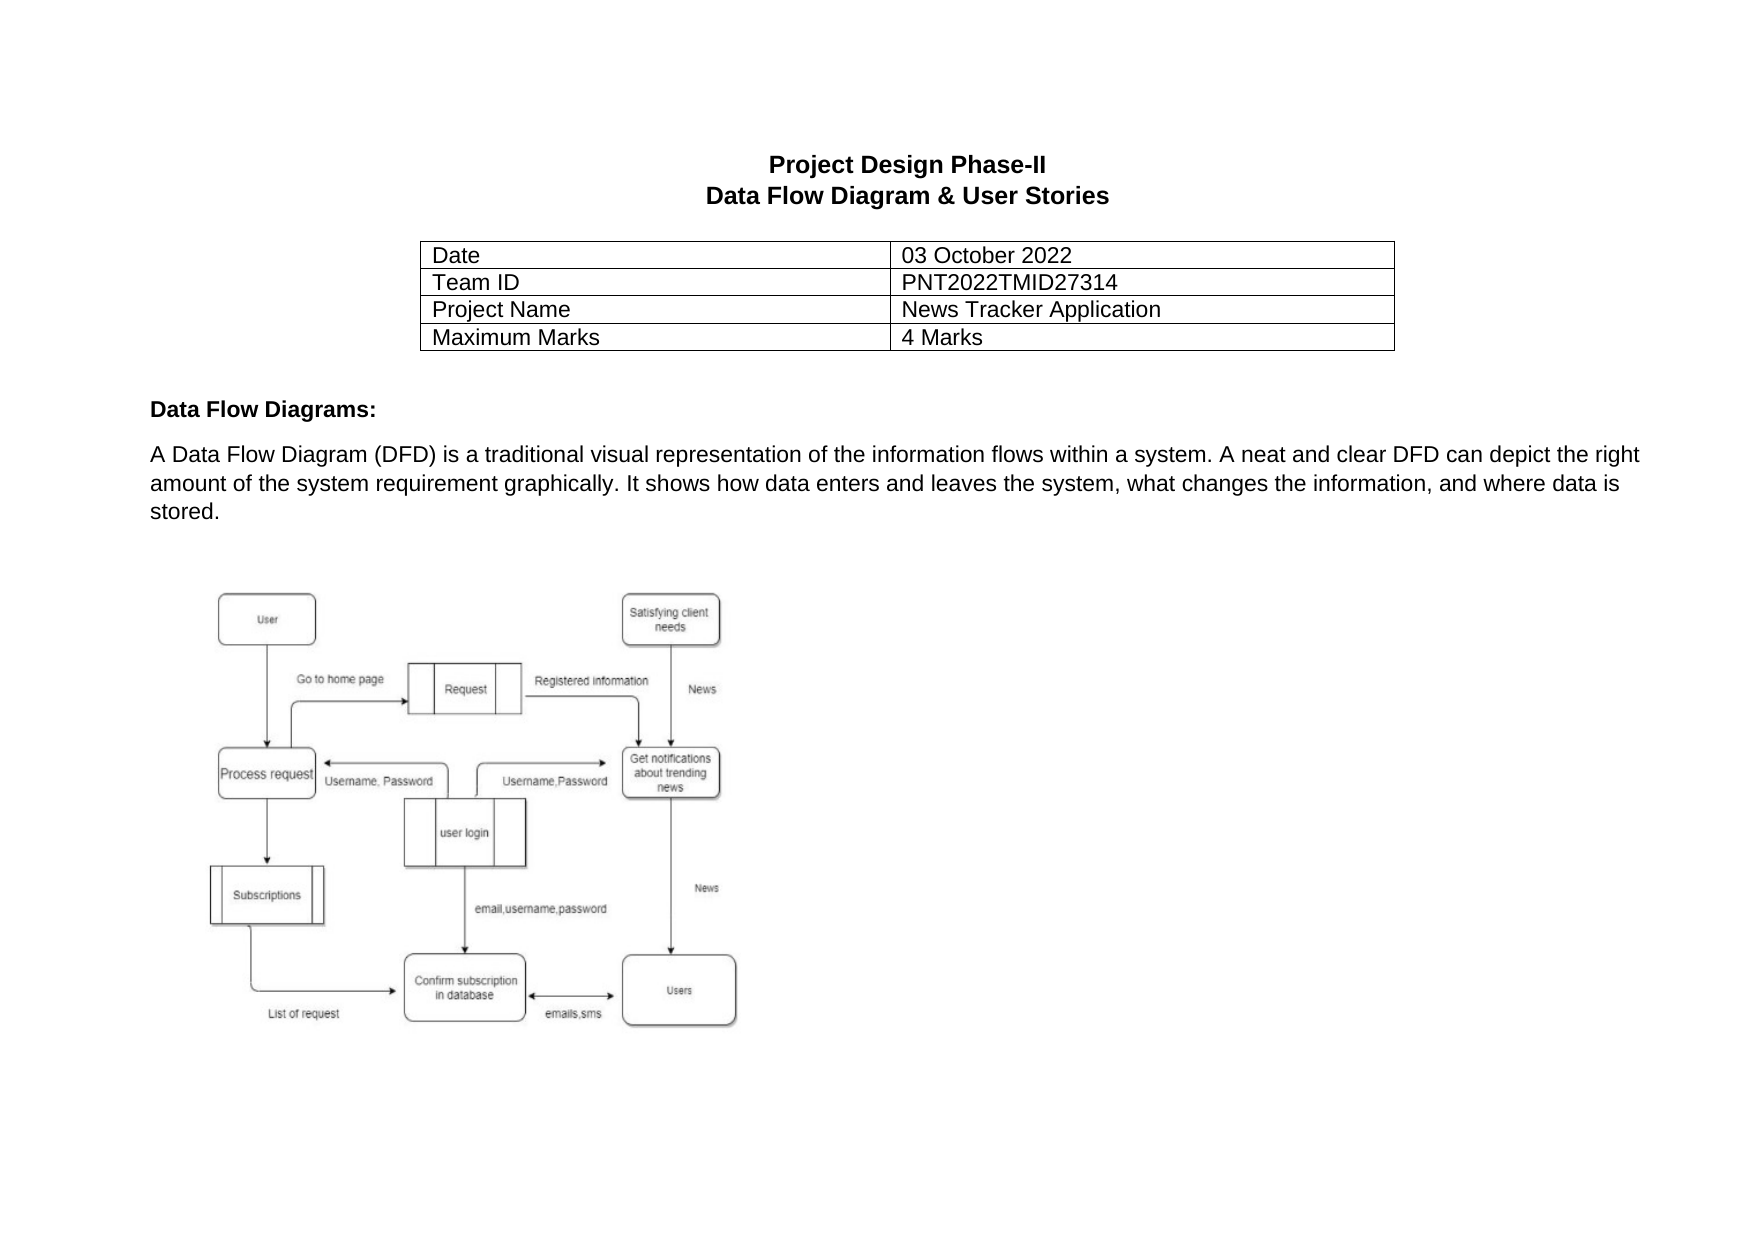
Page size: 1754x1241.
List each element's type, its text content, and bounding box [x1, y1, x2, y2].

table_cell PNT2022TMID27314 [891, 269, 1394, 295]
table_header Date [421, 242, 890, 268]
table_cell Maximum Marks [421, 324, 890, 350]
picture [150, 543, 1115, 1112]
text Data Flow Diagrams: [150, 396, 1665, 423]
table_cell Project Name [421, 296, 890, 323]
text A Data Flow Diagram (DFD) is a traditional visual representation of the information flows within a system. A neat and clear DFD can depict the right amount of the system requirement graphically. It shows how data enters and leaves the system, what changes the information, and where data is stored. [150, 441, 1665, 524]
table_cell Team ID [421, 269, 890, 295]
table_header 03 October 2022 [891, 242, 1394, 268]
table_cell News Tracker Application [891, 296, 1394, 323]
table_cell 4 Marks [891, 324, 1394, 350]
text Data Flow Diagram & User Stories [150, 181, 1665, 210]
text Project Design Phase-II [150, 150, 1665, 179]
